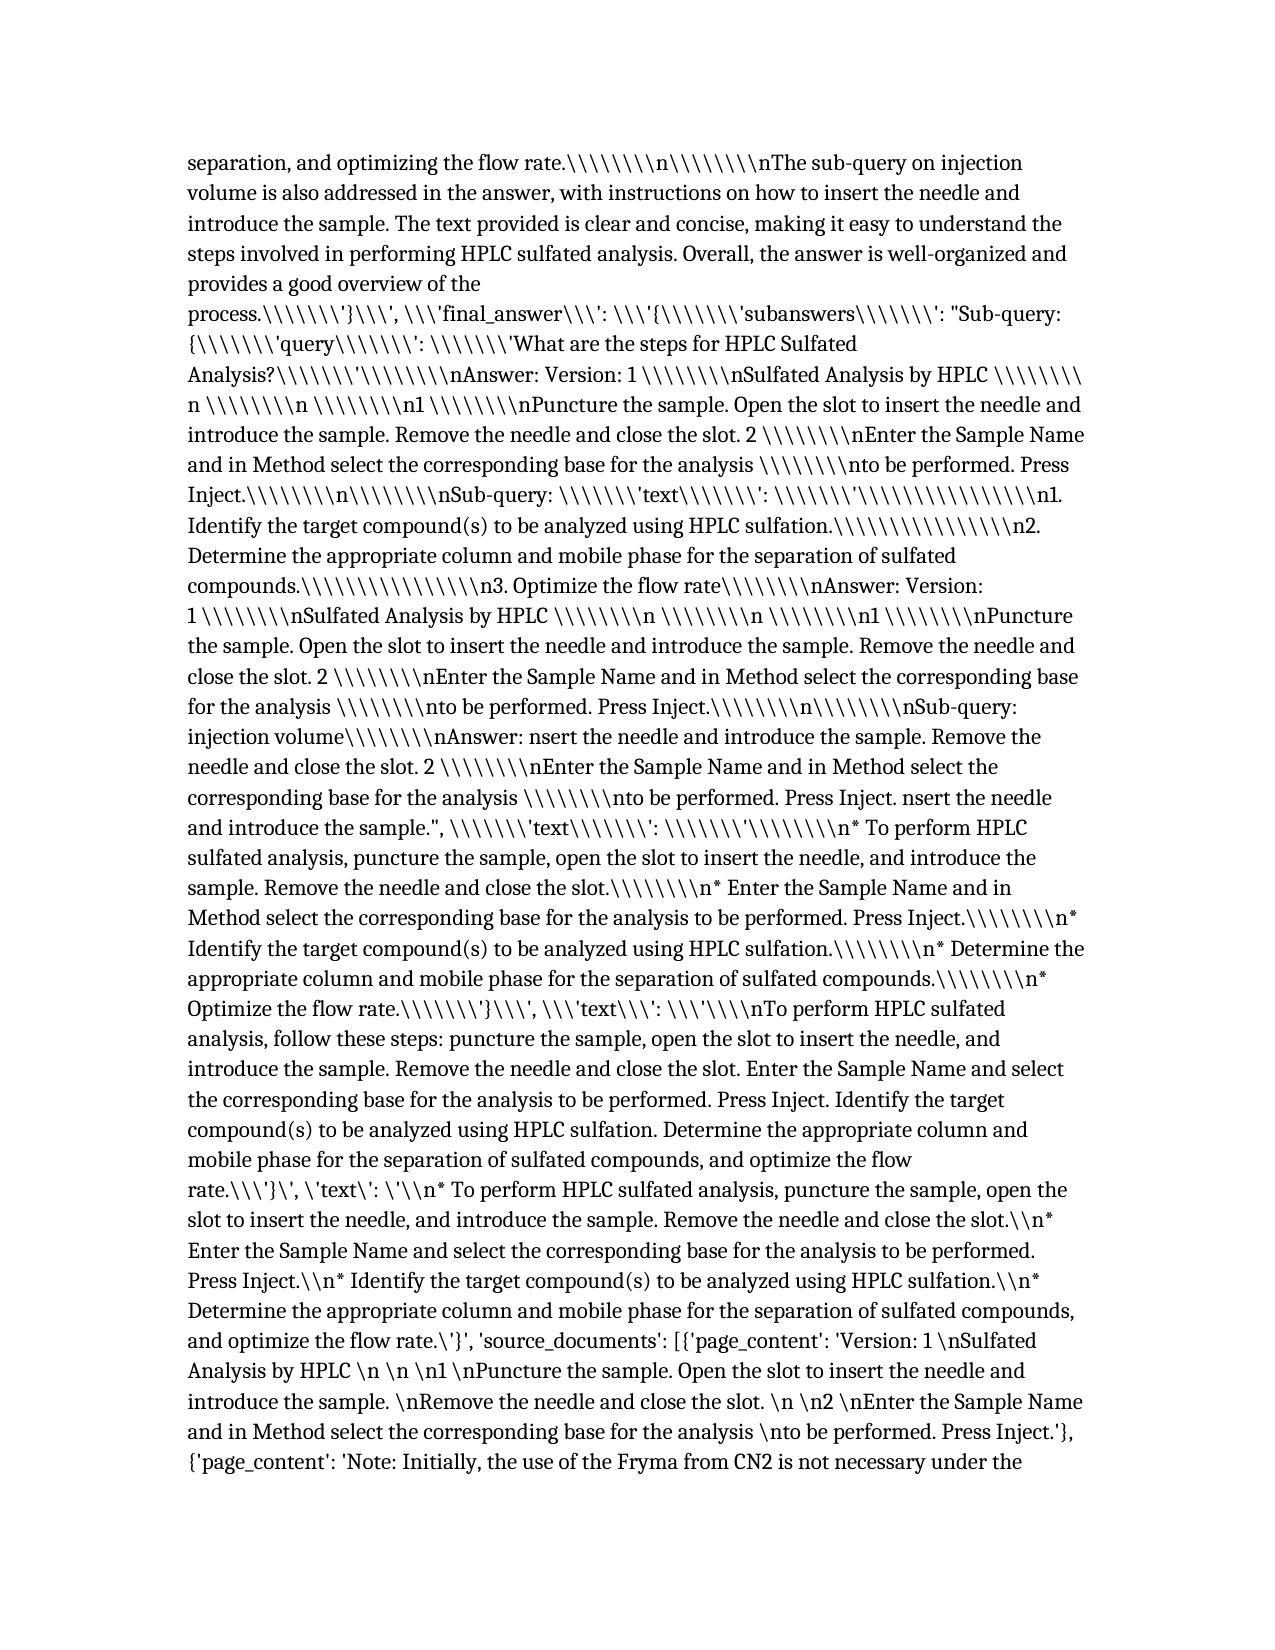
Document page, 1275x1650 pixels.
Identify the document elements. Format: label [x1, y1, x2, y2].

text [187, 150, 1087, 1475]
